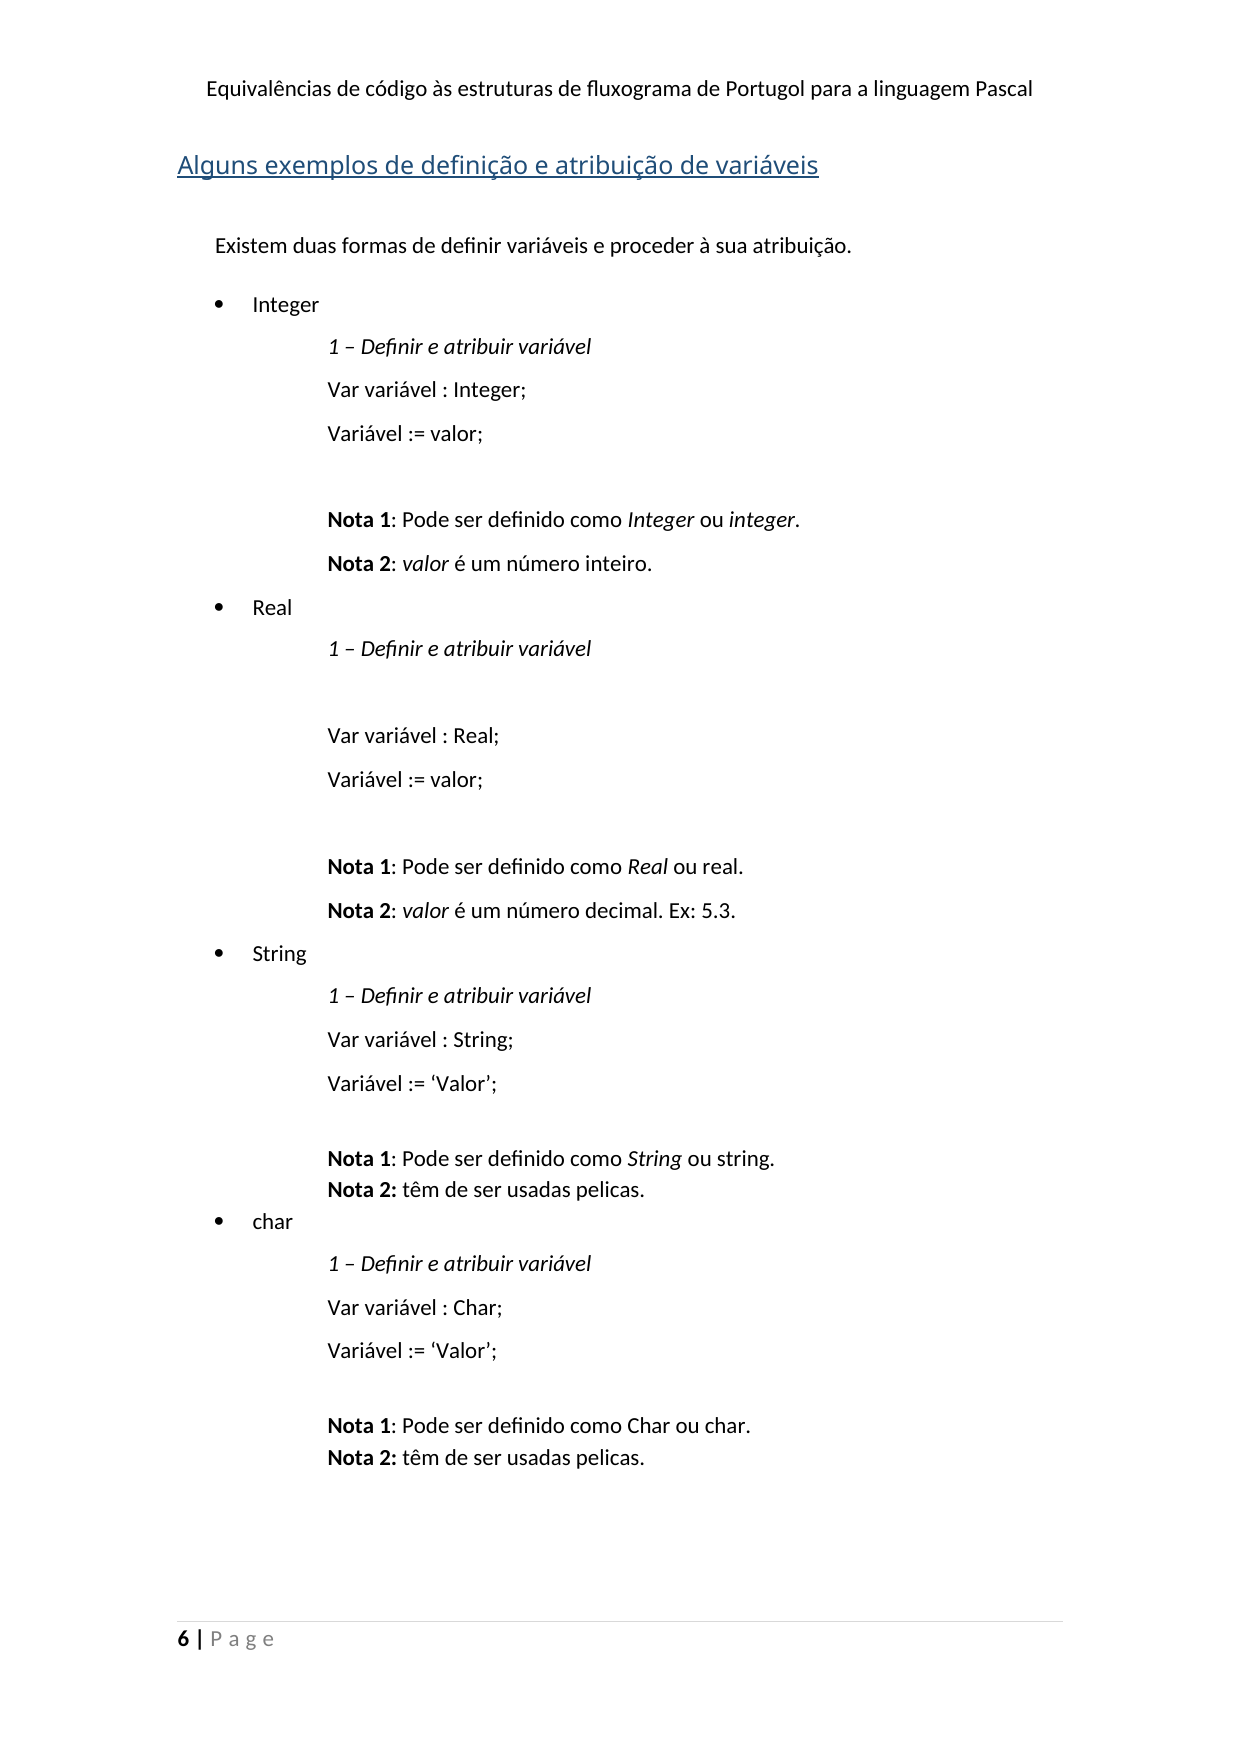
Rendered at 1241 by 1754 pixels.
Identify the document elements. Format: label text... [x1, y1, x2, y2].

list Variável := valor; [290, 765, 1063, 794]
list Nota 2: valor é um número decimal. Ex: 5.3. [290, 896, 1063, 925]
list Nota 1: Pode ser definido como Char ou char. [290, 1412, 1063, 1441]
list Variável := ‘Valor’; [290, 1069, 1063, 1098]
list Nota 1: Pode ser definido como String ou string. [290, 1144, 1063, 1173]
list Real [215, 593, 1063, 621]
list String [215, 939, 1063, 968]
list 1 – Definir e atribuir variável [290, 332, 1063, 361]
list Var variável : String; [290, 1025, 1063, 1054]
list Nota 1: Pode ser definido como Real ou real. [290, 852, 1063, 881]
list 1 – Definir e atribuir variável [290, 1249, 1063, 1278]
list 1 – Definir e atribuir variável [290, 634, 1063, 664]
list Nota 2: têm de ser usadas pelicas. [290, 1443, 1063, 1472]
list Var variável : Integer; [290, 376, 1063, 405]
list Nota 1: Pode ser definido como Integer ou integer. [290, 505, 1063, 534]
list Integer [215, 290, 1063, 318]
subtitle Alguns exemplos de definição e atribuição de variáveis [177, 148, 1063, 182]
list Var variável : Real; [290, 721, 1063, 751]
list Nota 2: valor é um número inteiro. [290, 549, 1063, 578]
list char [215, 1207, 1063, 1235]
text Existem duas formas de definir variáveis e proceder à sua atribuição. [215, 231, 1063, 259]
list Var variável : Char; [290, 1293, 1063, 1322]
list Nota 2: têm de ser usadas pelicas. [290, 1176, 1063, 1205]
list 1 – Definir e atribuir variável [290, 982, 1063, 1011]
list Variável := valor; [290, 419, 1063, 448]
list Variável := ‘Valor’; [290, 1337, 1063, 1366]
